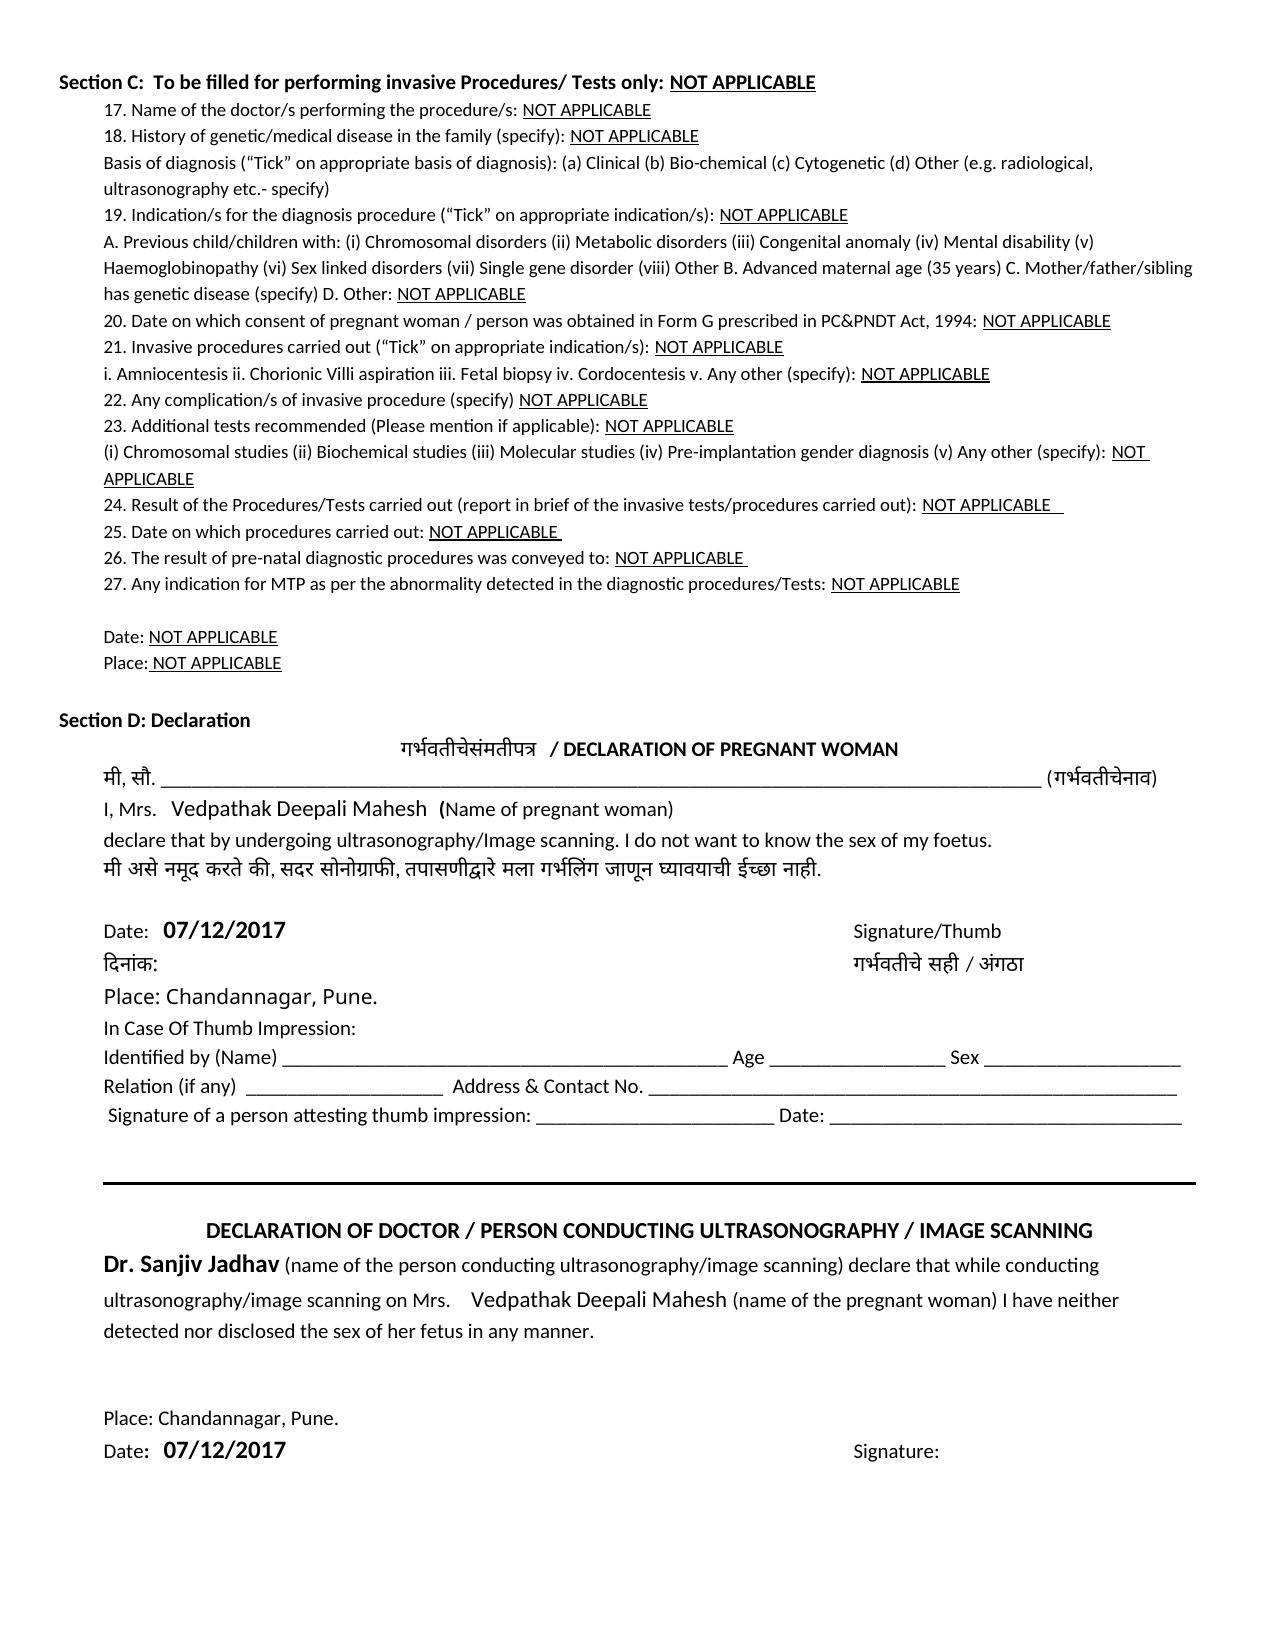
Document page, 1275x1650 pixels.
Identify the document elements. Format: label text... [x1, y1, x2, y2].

text 19. Indication/s for the diagnosis procedure (“Tick” on appropriate indication/s): NOT APPLICABLE [103, 203, 1196, 226]
text A. Previous child/children with: (i) Chromosomal disorders (ii) Metabolic disorders (iii) Congenital anomaly (iv) Mental disability (v) Haemoglobinopathy (vi) Sex linked disorders (vii) Single gene disorder (viii) Other B. Advanced maternal age (35 years) C. Mother/father/sibling has genetic disease (specify) D. Other: NOT APPLICABLE [103, 230, 1196, 306]
text Identified by (Name) ___________________________________________ Age _________________ Sex ___________________ [103, 1044, 1196, 1069]
text 21. Invasive procedures carried out (“Tick” on appropriate indication/s): NOT APPLICABLE [103, 335, 1196, 358]
text Section C: To be filled for performing invasive Procedures/ Tests only: NOT APPLICABLE [0, 69, 1275, 94]
text 18. History of genetic/medical disease in the family (specify): NOT APPLICABLE [103, 124, 1196, 147]
text Place: Chandannagar, Pune. [103, 1405, 1196, 1430]
text दिनांक: गर्भवतीचे सही / अंगठा [103, 949, 1196, 978]
text (i) Chromosomal studies (ii) Biochemical studies (iii) Molecular studies (iv) Pre-implantation gender diagnosis (v) Any other (specify): NOT APPLICABLE [103, 441, 1196, 490]
text i. Amniocentesis ii. Chorionic Villi aspiration iii. Fetal biopsy iv. Cordocentesis v. Any other (specify): NOT APPLICABLE [103, 362, 1196, 384]
text Section D: Declaration [59, 707, 1196, 732]
text In Case Of Thumb Impression: [103, 1015, 1196, 1040]
text 20. Date on which consent of pregnant woman / person was obtained in Form G prescribed in PC&PNDT Act, 1994: NOT APPLICABLE [103, 309, 1196, 332]
text I, Mrs. (Name of pregnant woman) [103, 794, 1196, 823]
text मी, सौ. _____________________________________________________________________________________ (गर्भवतीचेनाव) [103, 765, 1196, 791]
text Relation (if any) ___________________ Address & Contact No. ___________________________________________________ [103, 1073, 1196, 1098]
text 26. The result of pre-natal diagnostic procedures was conveyed to: NOT APPLICABLE [103, 546, 1196, 569]
text Signature of a person attesting thumb impression: _______________________ Date: __________________________________ [103, 1102, 1196, 1182]
text 22. Any complication/s of invasive procedure (specify) NOT APPLICABLE [103, 388, 1196, 411]
text Place: NOT APPLICABLE [103, 652, 1196, 674]
text 23. Additional tests recommended (Please mention if applicable): NOT APPLICABLE [103, 414, 1196, 437]
text गर्भवतीचेसंमतीपत्र / DECLARATION OF PREGNANT WOMAN [103, 736, 1196, 762]
text 17. Name of the doctor/s performing the procedure/s: NOT APPLICABLE [103, 98, 1196, 121]
text 25. Date on which procedures carried out: NOT APPLICABLE [103, 520, 1196, 543]
text Dr. Sanjiv Jadhav (name of the person conducting ultrasonography/image scanning) declare that while conducting ultrasonography/image scanning on Mrs. (name of the pregnant woman) I have neither detected nor disclosed the sex of her fetus in any manner. [103, 1248, 1196, 1343]
text Date: NOT APPLICABLE [103, 625, 1196, 648]
text Basis of diagnosis (“Tick” on appropriate basis of diagnosis): (a) Clinical (b) Bio-chemical (c) Cytogenetic (d) Other (e.g. radiological, ultrasonography etc.- specify) [103, 151, 1196, 200]
text declare that by undergoing ultrasonography/Image scanning. I do not want to know the sex of my foetus. [103, 827, 1196, 852]
text Date: Signature/Thumb [103, 914, 1196, 945]
text मी असे नमूद करते की, सदर सोनोग्राफी, तपासणीद्वारे मला गर्भलिंग जाणून घ्यावयाची ईच्छा नाही. [103, 856, 1196, 882]
text 24. Result of the Procedures/Tests carried out (report in brief of the invasive tests/procedures carried out): NOT APPLICABLE [103, 493, 1196, 516]
text 27. Any indication for MTP as per the abnormality detected in the diagnostic procedures/Tests: NOT APPLICABLE [103, 572, 1196, 595]
text Date: Signature: [103, 1434, 1196, 1464]
text DECLARATION OF DOCTOR / PERSON CONDUCTING ULTRASONOGRAPHY / IMAGE SCANNING [103, 1216, 1196, 1244]
text Place: Chandannagar, Pune. [103, 982, 1196, 1011]
